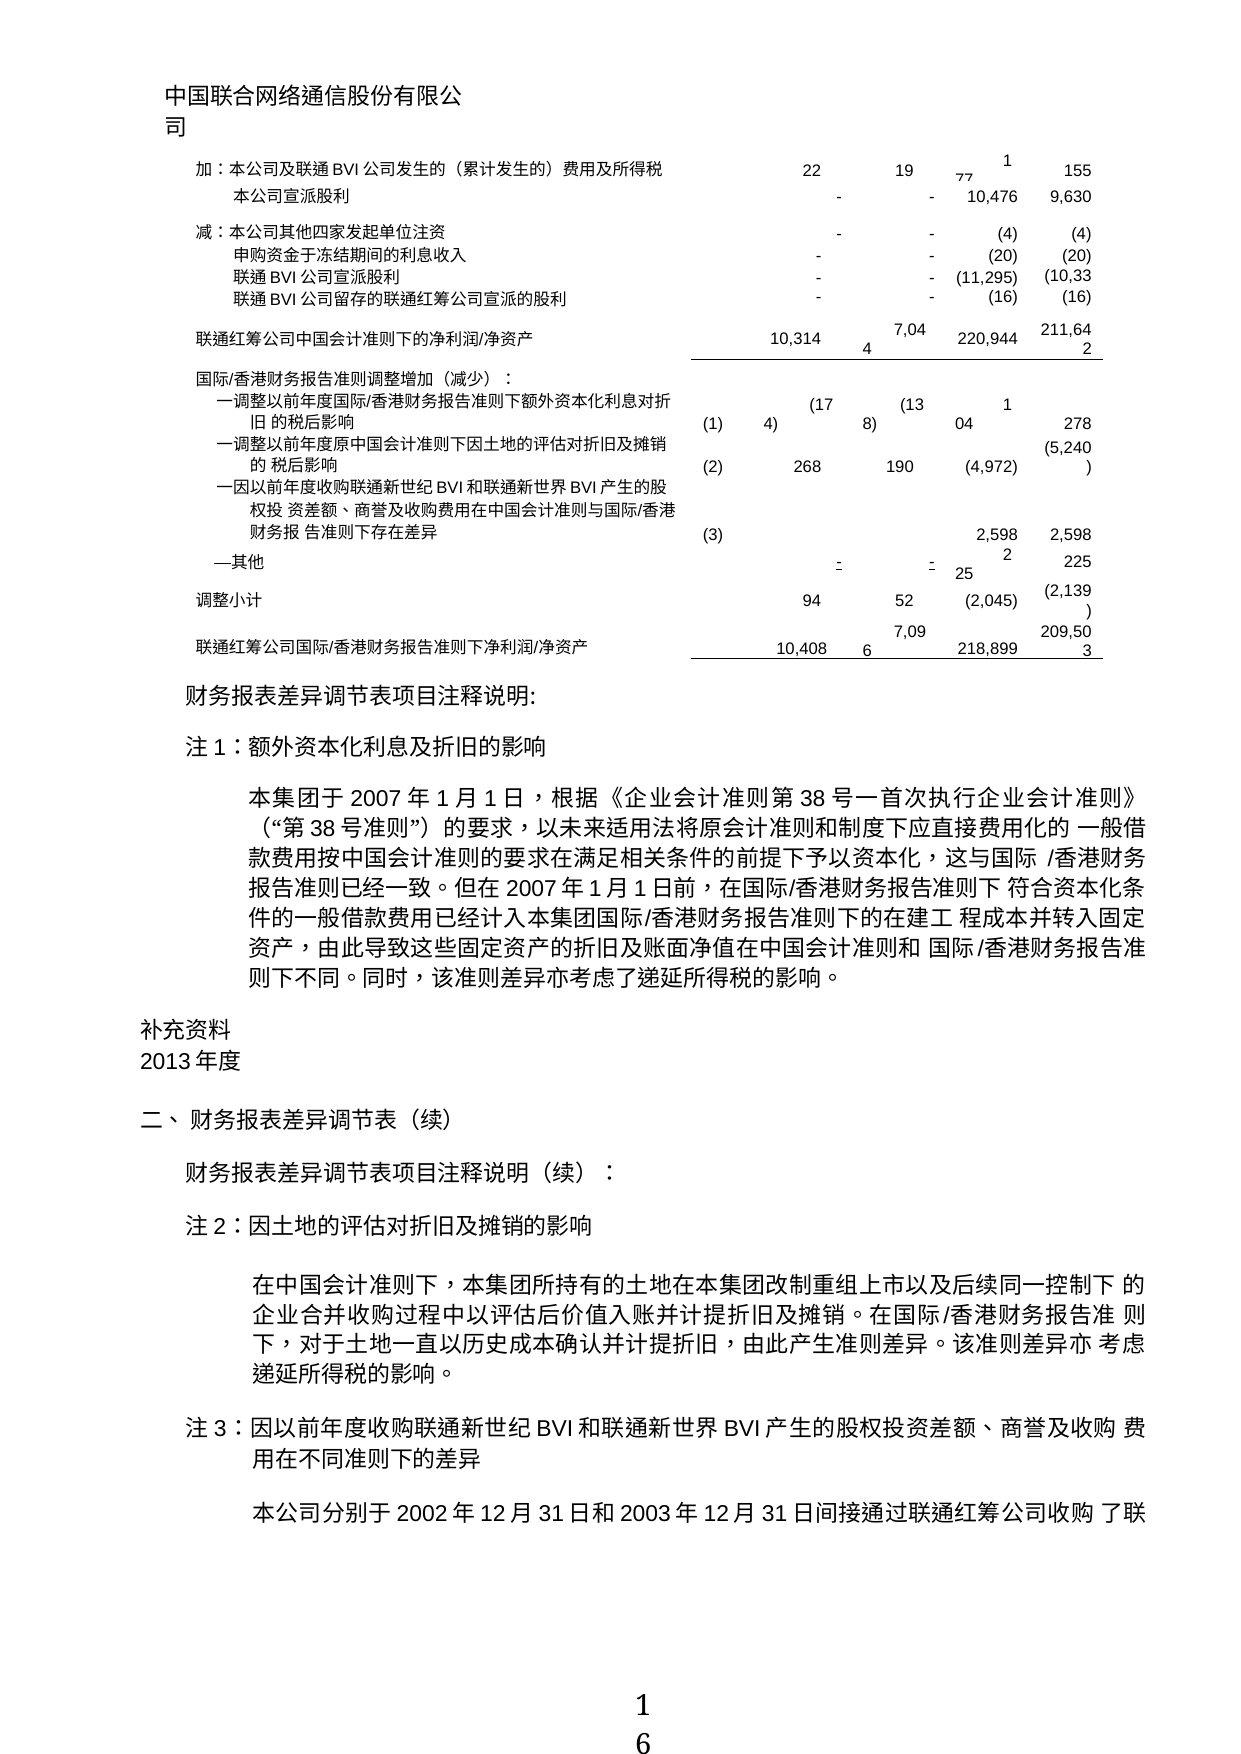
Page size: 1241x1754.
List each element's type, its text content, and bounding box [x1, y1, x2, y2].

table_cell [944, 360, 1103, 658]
text 注3：因以前年度收购联通新世纪BVI和联通新世界BVI产生的股权投资差额、商誉及收购 费用在不同准则下的差异 [186, 1411, 1147, 1474]
text 财务报表差异调节表项目注释说明: [140, 680, 1147, 711]
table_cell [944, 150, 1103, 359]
text 补充资料 [140, 1013, 1147, 1045]
text 在中国会计准则下，本集团所持有的土地在本集团改制重组上市以及后续同一控制下 的企业合并收购过程中以评估后价值入账并计提折旧及摊销。在国际/香港财务报告准 则下，对于土地一直以历史成本确认并计提折旧，由此产生准则差异。该准则差异亦 考虑递延所得税的影响。 [252, 1269, 1147, 1388]
text 2013年度 [140, 1045, 1147, 1076]
text 财务报表差异调节表项目注释说明（续）： [140, 1158, 1147, 1188]
text 二、 财务报表差异调节表（续） [140, 1105, 1147, 1135]
text 注1：额外资本化利息及折旧的影响 [140, 732, 1147, 762]
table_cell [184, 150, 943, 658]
text 本集团于2007年1月1日，根据《企业会计准则第38号一首次执行企业会计准则》 （“第38号准则”）的要求，以未来适用法将原会计准则和制度下应直接费用化的 一般借款费用按中国会计准则的要求在满足相关条件的前提下予以资本化，这与国际 /香港财务报告准则已经一致。但在2007年1月1日前，在国际/香港财务报告准则下 符合资本化条件的一般借款费用已经计入本集团国际/香港财务报告准则下的在建工 程成本并转入固定资产，由此导致这些固定资产的折旧及账面净值在中国会计准则和 国际/香港财务报告准则下不同。同时，该准则差异亦考虑了递延所得税的影响。 [248, 783, 1147, 993]
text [252, 1497, 1147, 1527]
text 注2：因土地的评估对折旧及摊销的影响 [140, 1211, 1147, 1240]
